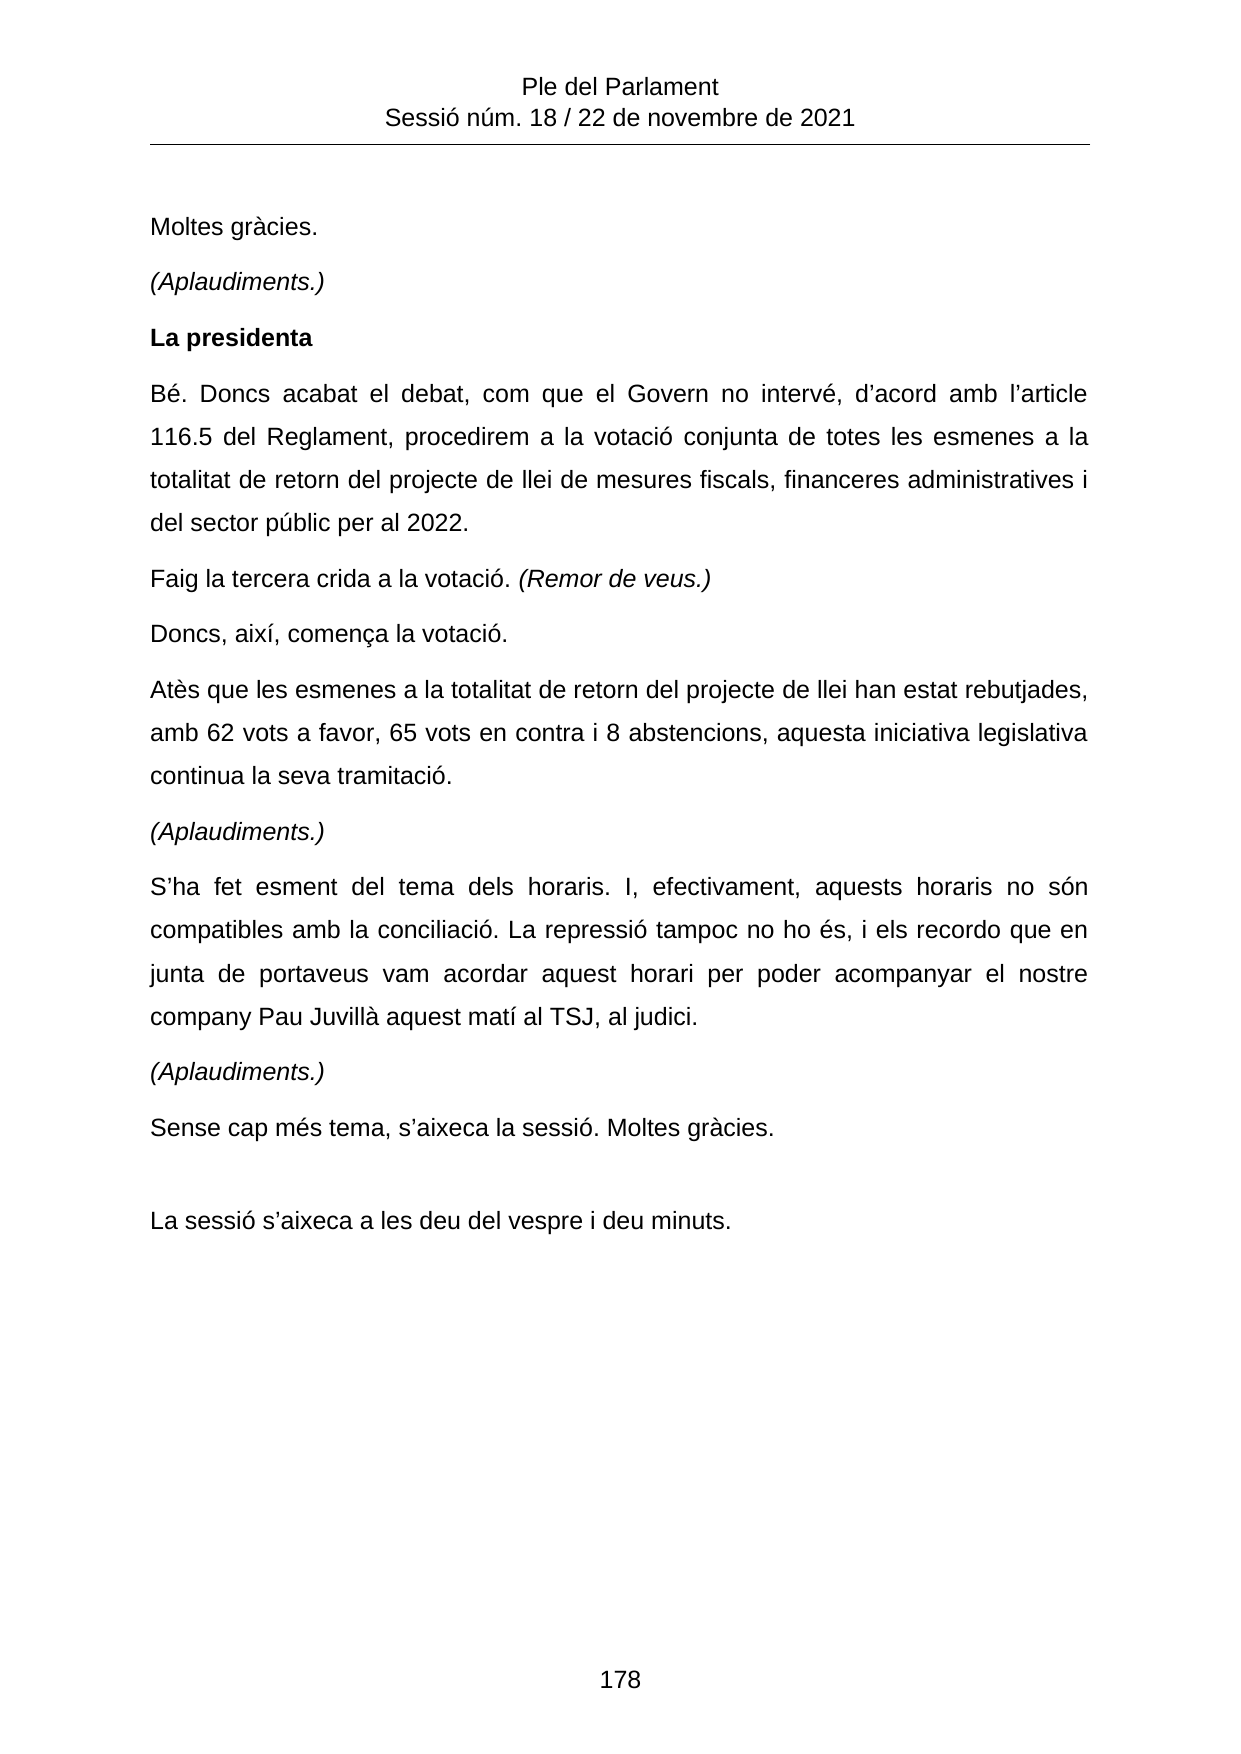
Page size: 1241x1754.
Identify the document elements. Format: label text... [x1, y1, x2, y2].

text (Aplaudiments.) [150, 817, 1090, 846]
text Moltes gràcies. [150, 212, 1090, 241]
text S’ha fet esment del tema dels horaris. I, efectivament, aquests horaris no són compatibles amb la conciliació. La repressió tampoc no ho és, i els recordo que en junta de portaveus vam acordar aquest horari per poder acompanyar el nostre company Pau Juvillà aquest matí al TSJ, al judici. [150, 872, 1090, 1031]
text Doncs, així, comença la votació. [150, 619, 1090, 648]
text La sessió s’aixeca a les deu del vespre i deu minuts. [150, 1206, 1090, 1235]
text Sense cap més tema, s’aixeca la sessió. Moltes gràcies. [150, 1113, 1090, 1142]
text (Aplaudiments.) [150, 1057, 1090, 1086]
text La presidenta [150, 323, 1090, 352]
text Atès que les esmenes a la totalitat de retorn del projecte de llei han estat rebutjades, amb 62 vots a favor, 65 vots en contra i 8 abstencions, aquesta iniciativa legislativa continua la seva tramitació. [150, 675, 1090, 790]
text (Aplaudiments.) [150, 267, 1090, 296]
text Bé. Doncs acabat el debat, com que el Govern no intervé, d’acord amb l’article 116.5 del Reglament, procedirem a la votació conjunta de totes les esmenes a la totalitat de retorn del projecte de llei de mesures fiscals, financeres administratives i del sector públic per al 2022. [150, 379, 1090, 537]
text Faig la tercera crida a la votació. (Remor de veus.) [150, 564, 1090, 592]
